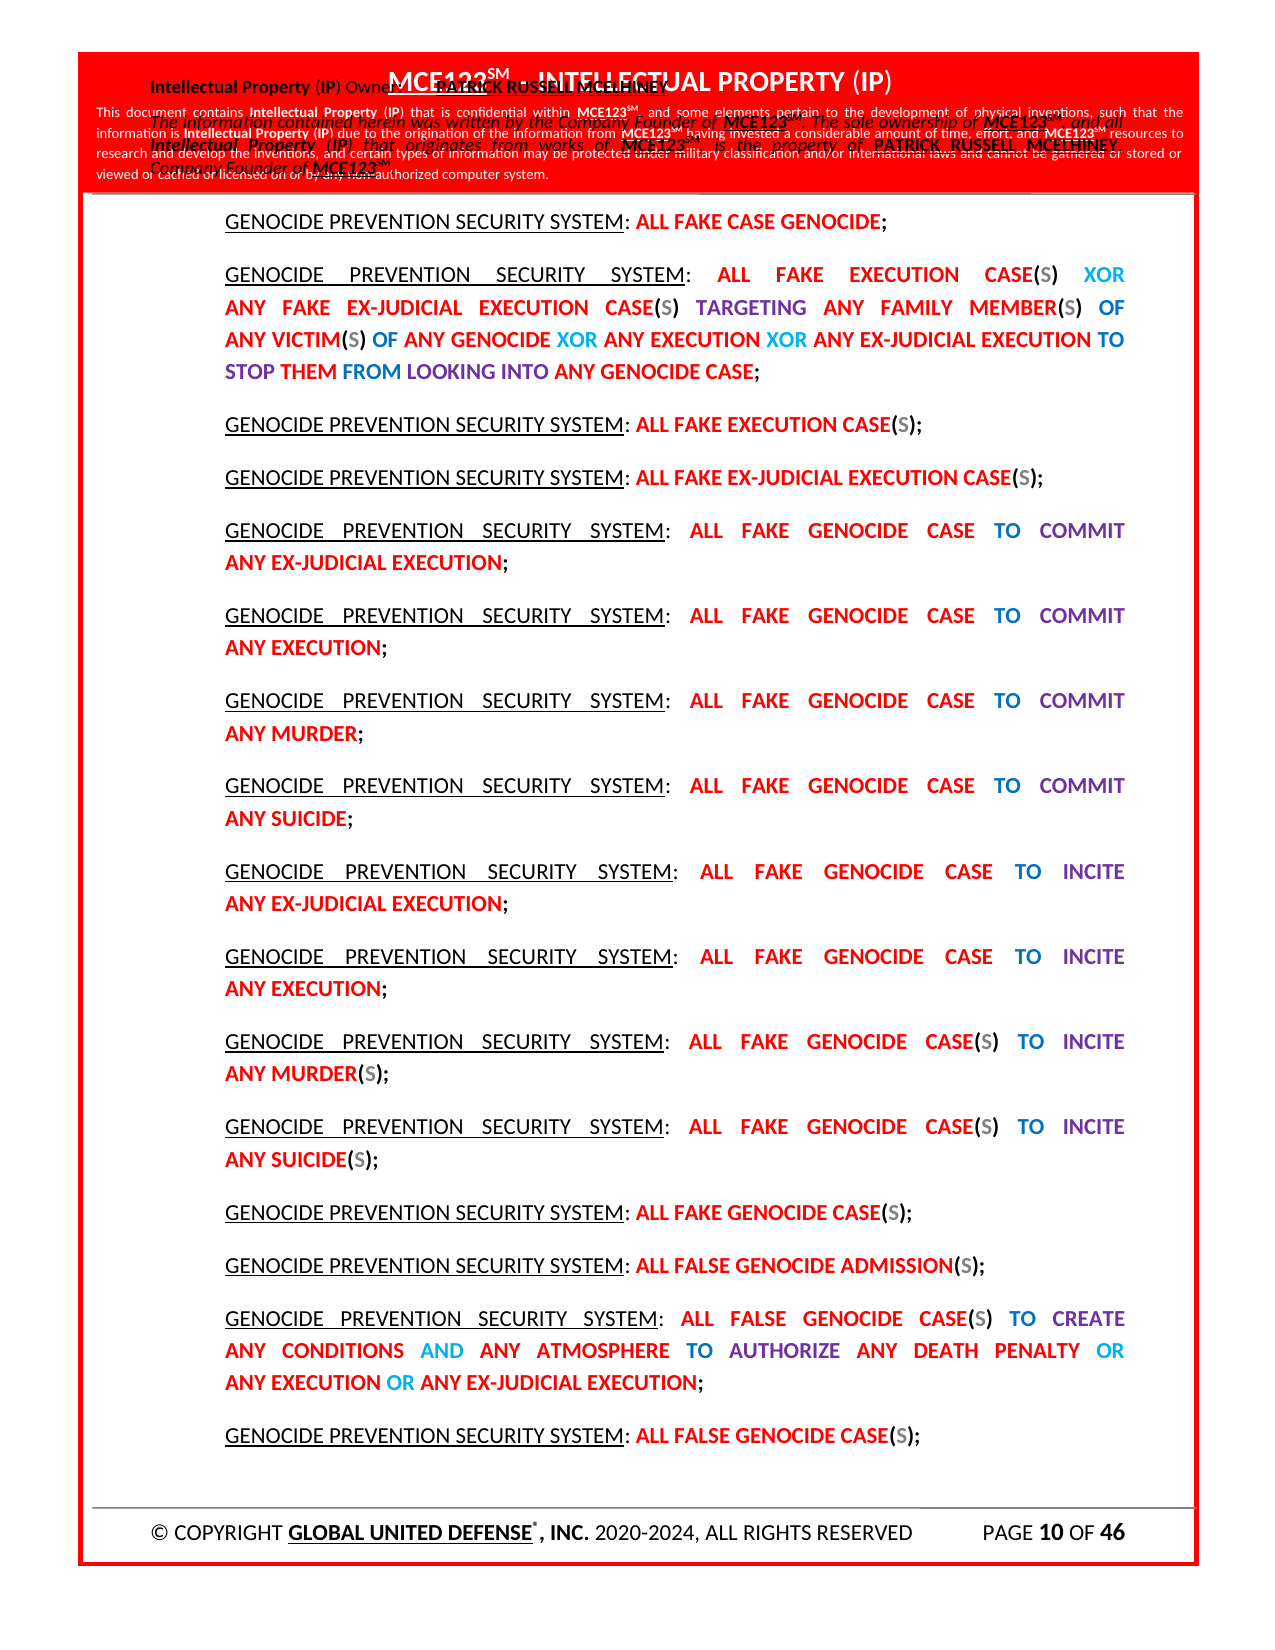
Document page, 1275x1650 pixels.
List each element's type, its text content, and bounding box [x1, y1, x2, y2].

text GENOCIDE PREVENTION SECURITY SYSTEM: ALL FAKE EXECUTION CASE(S) XOR ANY FAKE EX-JUDICIAL EXECUTION CASE(S) TARGETING ANY FAMILY MEMBER(S) OF ANY VICTIM(S) OF ANY GENOCIDE XOR ANY EXECUTION XOR ANY EX-JUDICIAL EXECUTION TO STOP THEM FROM LOOKING INTO ANY GENOCIDE CASE; [225, 260, 1125, 385]
text GENOCIDE PREVENTION SECURITY SYSTEM: ALL FAKE CASE GENOCIDE; [225, 207, 1125, 235]
text GENOCIDE PREVENTION SECURITY SYSTEM: ALL FAKE GENOCIDE CASE TO INCITE ANY EX-JUDICIAL EXECUTION; [225, 857, 1125, 917]
text GENOCIDE PREVENTION SECURITY SYSTEM: ALL FAKE GENOCIDE CASE TO COMMIT ANY EX-JUDICIAL EXECUTION; [225, 516, 1125, 576]
text GENOCIDE PREVENTION SECURITY SYSTEM: ALL FAKE GENOCIDE CASE(S) TO INCITE ANY MURDER(S); [225, 1027, 1125, 1087]
text GENOCIDE PREVENTION SECURITY SYSTEM: ALL FAKE EX-JUDICIAL EXECUTION CASE(S); [225, 463, 1125, 491]
text GENOCIDE PREVENTION SECURITY SYSTEM: ALL FAKE GENOCIDE CASE(S) TO INCITE ANY SUICIDE(S); [225, 1112, 1125, 1173]
text GENOCIDE PREVENTION SECURITY SYSTEM: ALL FALSE GENOCIDE CASE(S); [225, 1421, 1125, 1449]
text GENOCIDE PREVENTION SECURITY SYSTEM: ALL FALSE GENOCIDE CASE(S) TO CREATE ANY CONDITIONS AND ANY ATMOSPHERE TO AUTHORIZE ANY DEATH PENALTY OR ANY EXECUTION OR ANY EX-JUDICIAL EXECUTION; [225, 1304, 1125, 1396]
text GENOCIDE PREVENTION SECURITY SYSTEM: ALL FAKE GENOCIDE CASE TO COMMIT ANY SUICIDE; [225, 772, 1125, 832]
text GENOCIDE PREVENTION SECURITY SYSTEM: ALL FAKE GENOCIDE CASE TO COMMIT ANY MURDER; [225, 686, 1125, 747]
text GENOCIDE PREVENTION SECURITY SYSTEM: ALL FAKE GENOCIDE CASE TO COMMIT ANY EXECUTION; [225, 601, 1125, 661]
text GENOCIDE PREVENTION SECURITY SYSTEM: ALL FAKE EXECUTION CASE(S); [225, 410, 1125, 438]
text GENOCIDE PREVENTION SECURITY SYSTEM: ALL FALSE GENOCIDE ADMISSION(S); [225, 1251, 1125, 1279]
text GENOCIDE PREVENTION SECURITY SYSTEM: ALL FAKE GENOCIDE CASE(S); [225, 1198, 1125, 1226]
text GENOCIDE PREVENTION SECURITY SYSTEM: ALL FAKE GENOCIDE CASE TO INCITE ANY EXECUTION; [225, 942, 1125, 1002]
